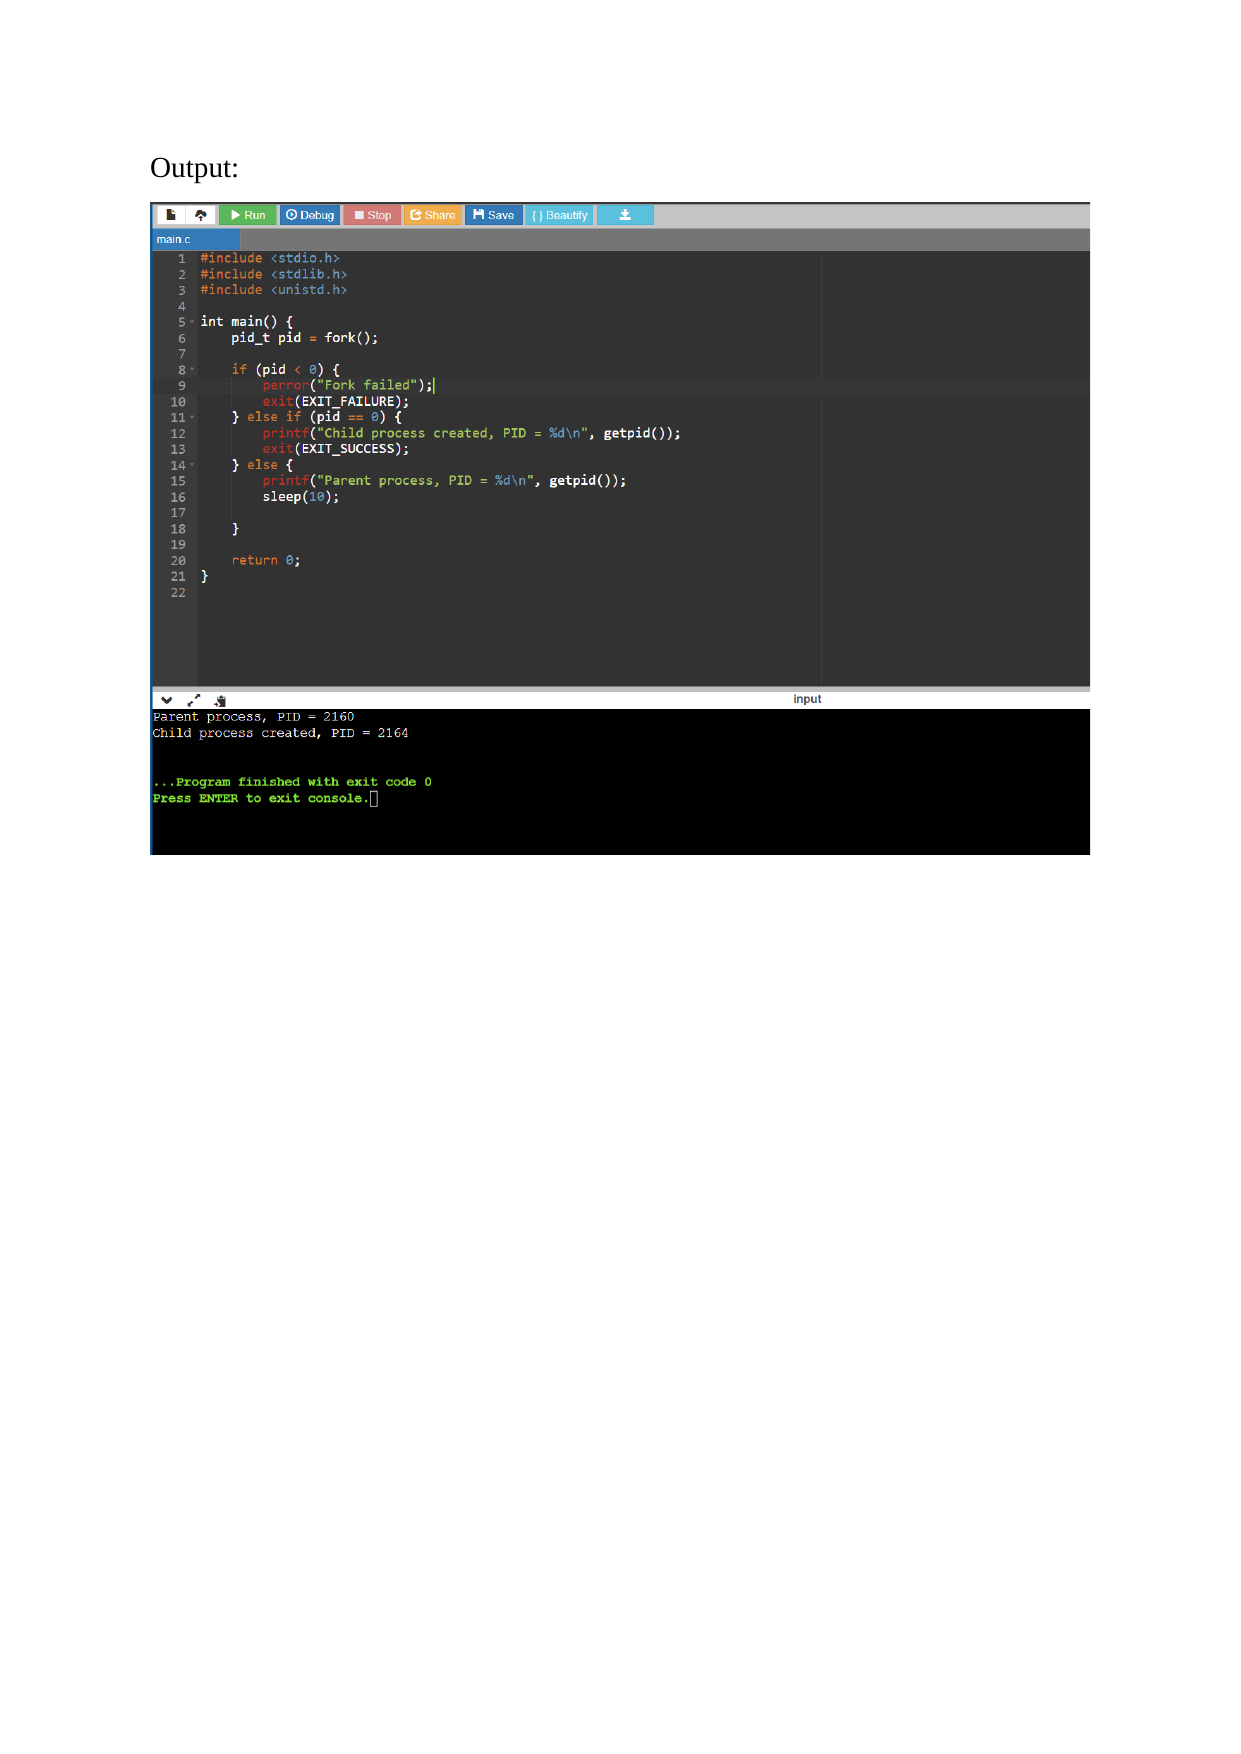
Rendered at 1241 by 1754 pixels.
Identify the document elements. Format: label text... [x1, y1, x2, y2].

picture [150, 202, 1091, 855]
text Output: [150, 150, 1090, 183]
